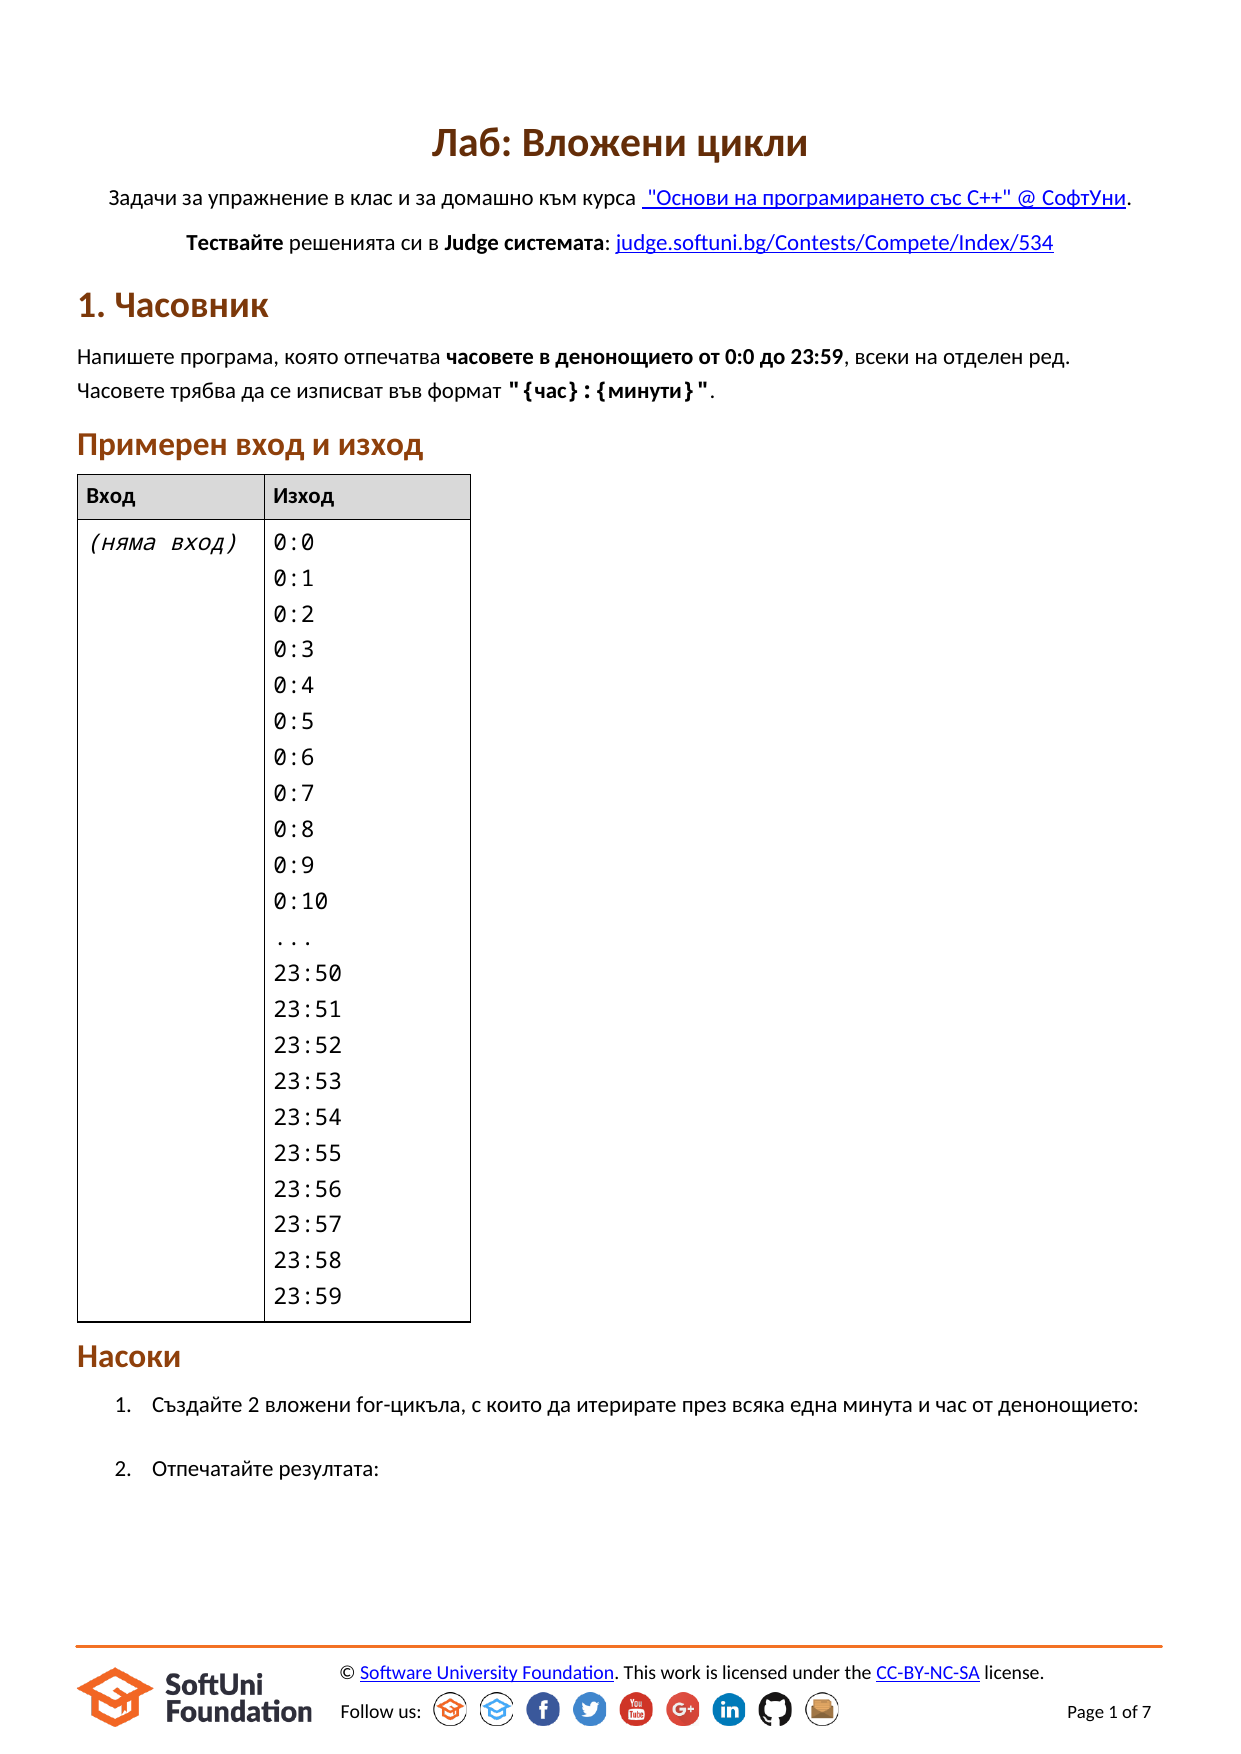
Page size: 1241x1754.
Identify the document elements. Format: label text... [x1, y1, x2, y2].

picture [480, 1692, 513, 1726]
picture [712, 1693, 724, 1704]
subtitle Лаб: Вложени цикли [77, 116, 1163, 167]
table_cell (няма вход) [78, 520, 264, 1321]
picture [758, 1692, 792, 1726]
text Напишете програма, която отпечатва часовете в денонощието от 0:0 до 23:59, всеки на отделен ред. Часовете трябва да се изписват във формат "{час}:{минути}". [77, 342, 1163, 406]
picture [76, 1667, 312, 1727]
subtitle Насоки [77, 1335, 1163, 1376]
text Задачи за упражнение в клас и за домашно към курса "Основи на програмирането със С++" @ СофтУни. [77, 183, 1163, 211]
text Тествайте решенията си в Judge системата: judge.softuni.bg/Contests/Compete/Index/534 [77, 228, 1163, 256]
picture [735, 1693, 746, 1702]
picture [666, 1692, 700, 1726]
table_cell 0:0 0:1 0:2 0:3 0:4 0:5 0:6 0:7 0:8 0:9 0:10 ... 23:50 23:51 23:52 23:53 23:54 23:55 23:56 23:57 23:58 23:59 [265, 520, 470, 1321]
subtitle Примерен вход и изход [77, 423, 1163, 464]
picture [728, 1707, 738, 1717]
subtitle Часовник [77, 281, 1163, 327]
picture [737, 1717, 746, 1726]
picture [805, 1692, 839, 1726]
picture [433, 1692, 467, 1726]
picture [619, 1692, 653, 1726]
table_header Вход [78, 475, 264, 519]
table_header Изход [265, 475, 470, 519]
list Създайте 2 вложени for-цикъла, с които да итерирате през всяка една минута и час от денонощието: [114, 1390, 1163, 1418]
picture [712, 1715, 722, 1726]
picture [573, 1692, 607, 1726]
picture [526, 1692, 560, 1726]
list Отпечатайте резултата: [114, 1454, 1163, 1482]
